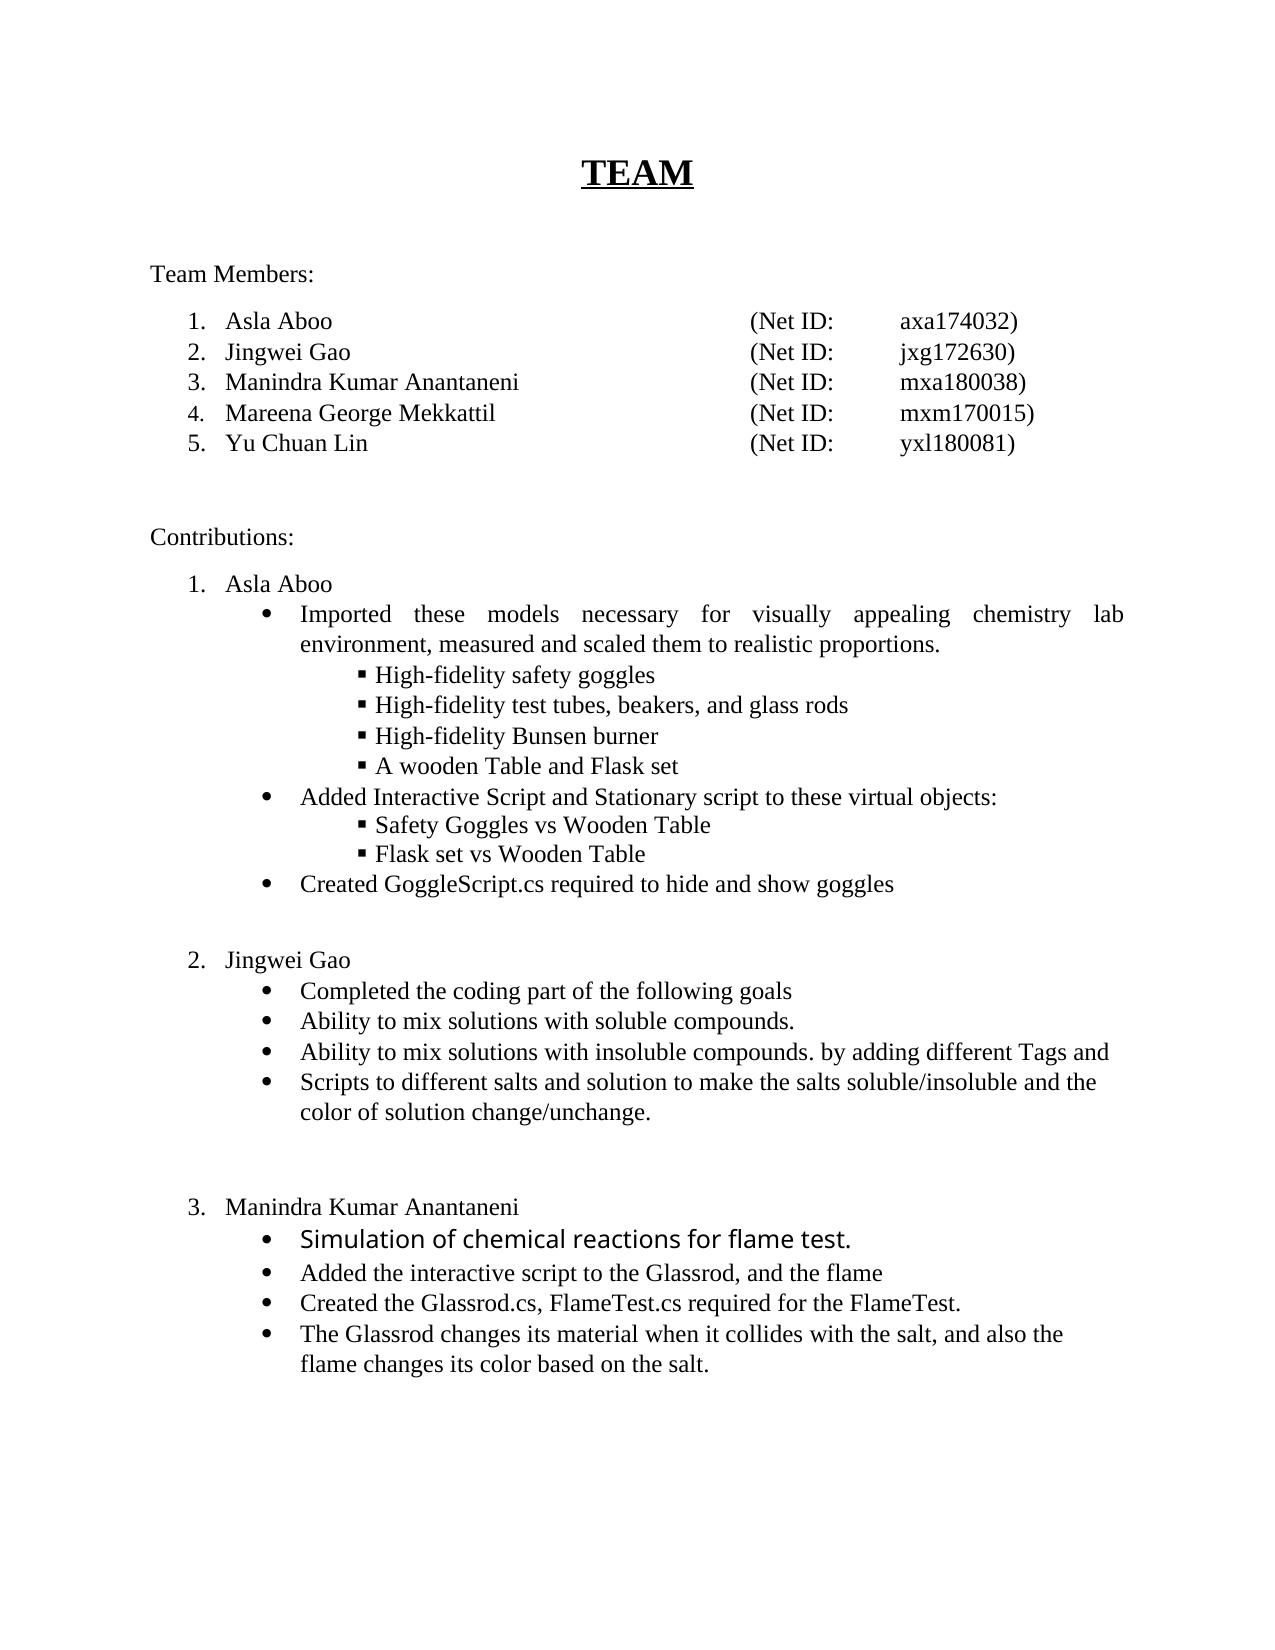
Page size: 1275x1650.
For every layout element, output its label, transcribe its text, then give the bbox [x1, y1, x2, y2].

list Added the interactive script to the Glassrod, and the flame [262, 1258, 1125, 1287]
list Asla Aboo [187, 569, 1125, 597]
list Asla Aboo (Net ID: axa174032) [187, 306, 1125, 335]
list Ability to mix solutions with soluble compounds. [262, 1006, 1125, 1035]
text Contributions: [150, 522, 1125, 550]
list The Glassrod changes its material when it collides with the salt, and also the flame changes its color based on the salt. [262, 1319, 1125, 1378]
text TEAM [150, 150, 1125, 193]
list Imported these models necessary for visually appealing chemistry lab environment, measured and scaled them to realistic proportions. [262, 599, 1125, 658]
list Manindra Kumar Anantaneni [187, 1192, 1125, 1220]
list Scripts to different salts and solution to make the salts soluble/insoluble and the color of solution change/unchange. [262, 1067, 1125, 1126]
list Jingwei Gao (Net ID: jxg172630) [187, 337, 1125, 366]
list Mareena George Mekkattil (Net ID: mxm170015) [187, 398, 1125, 426]
list Manindra Kumar Anantaneni (Net ID: mxa180038) [187, 367, 1125, 396]
list Simulation of chemical reactions for flame test. [262, 1222, 1125, 1256]
list Ability to mix solutions with insoluble compounds. by adding different Tags and [262, 1037, 1125, 1065]
list Completed the coding part of the following goals [262, 976, 1125, 1004]
list Added Interactive Script and Stationary script to these virtual objects: [262, 782, 1125, 810]
list Safety Goggles vs Wooden Table [356, 810, 1125, 839]
list High-fidelity test tubes, beakers, and glass rods [356, 690, 1125, 719]
list Yu Chuan Lin (Net ID: yxl180081) [187, 428, 1125, 457]
list Created GoggleScript.cs required to hide and show goggles [262, 869, 1125, 898]
list A wooden Table and Flask set [356, 751, 1125, 780]
list High-fidelity Bunsen burner [356, 721, 1125, 749]
list Created the Glassrod.cs, FlameTest.cs required for the FlameTest. [262, 1288, 1125, 1317]
list High-fidelity safety goggles [356, 660, 1125, 689]
list Jingwei Gao [187, 945, 1125, 974]
text Team Members: [150, 259, 1125, 288]
list Flask set vs Wooden Table [356, 839, 1125, 868]
